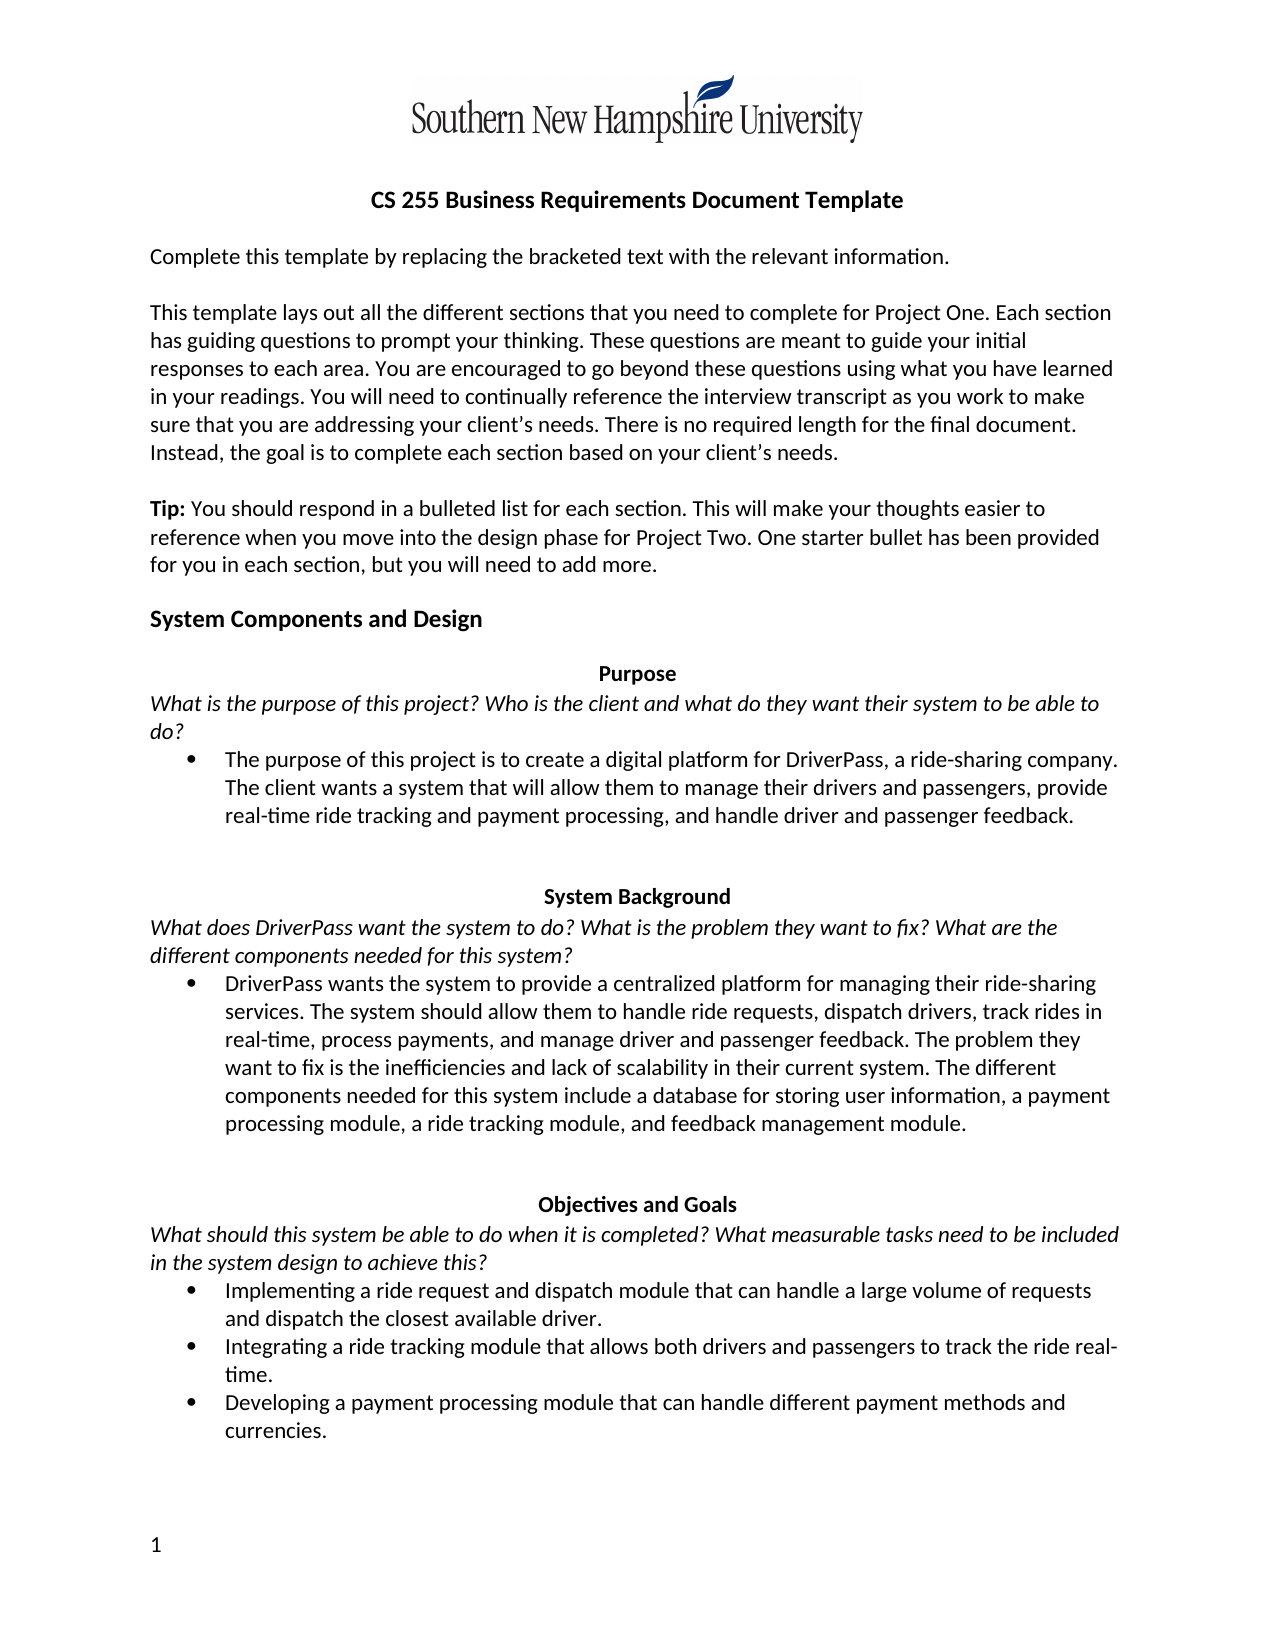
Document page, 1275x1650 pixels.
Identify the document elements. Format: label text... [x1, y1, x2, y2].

subtitle CS 255 Business Requirements Document Template [150, 184, 1125, 214]
text This template lays out all the different sections that you need to complete for Project One. Each section has guiding questions to prompt your thinking. These questions are meant to guide your initial responses to each area. You are encouraged to go beyond these questions using what you have learned in your readings. You will need to continually reference the interview transcript as you work to make sure that you are addressing your client’s needs. There is no required length for the final document. Instead, the goal is to complete each section based on your client’s needs. [150, 298, 1125, 467]
subtitle System Components and Design [150, 604, 1125, 634]
text What should this system be able to do when it is completed? What measurable tasks need to be included in the system design to achieve this? [150, 1220, 1125, 1276]
text Complete this template by replacing the bracketed text with the relevant information. [150, 242, 1125, 270]
text What is the purpose of this project? Who is the client and what do they want their system to be able to do? [150, 689, 1125, 745]
subtitle Objectives and Goals [150, 1190, 1125, 1218]
list The purpose of this project is to create a digital platform for DriverPass, a ride-sharing company. The client wants a system that will allow them to manage their drivers and passengers, provide real-time ride tracking and payment processing, and handle driver and passenger feedback. [187, 745, 1125, 829]
subtitle Purpose [150, 659, 1125, 687]
list Integrating a ride tracking module that allows both drivers and passengers to track the ride real-time. [187, 1332, 1125, 1388]
list DriverPass wants the system to provide a centralized platform for managing their ride-sharing services. The system should allow them to handle ride requests, dispatch drivers, track rides in real-time, process payments, and manage driver and passenger feedback. The problem they want to fix is the inefficiencies and lack of scalability in their current system. The different components needed for this system include a database for storing user information, a payment processing module, a ride tracking module, and feedback management module. [187, 969, 1125, 1137]
text Tip: You should respond in a bulleted list for each section. This will make your thoughts easier to reference when you move into the design phase for Project Two. One starter bullet has been provided for you in each section, but you will need to add more. [150, 494, 1125, 579]
list Developing a payment processing module that can handle different payment methods and currencies. [187, 1388, 1125, 1444]
text What does DriverPass want the system to do? What is the problem they want to fix? What are the different components needed for this system? [150, 913, 1125, 969]
subtitle System Background [150, 882, 1125, 911]
list Implementing a ride request and dispatch module that can handle a large volume of requests and dispatch the closest available driver. [187, 1276, 1125, 1332]
picture [412, 75, 863, 143]
